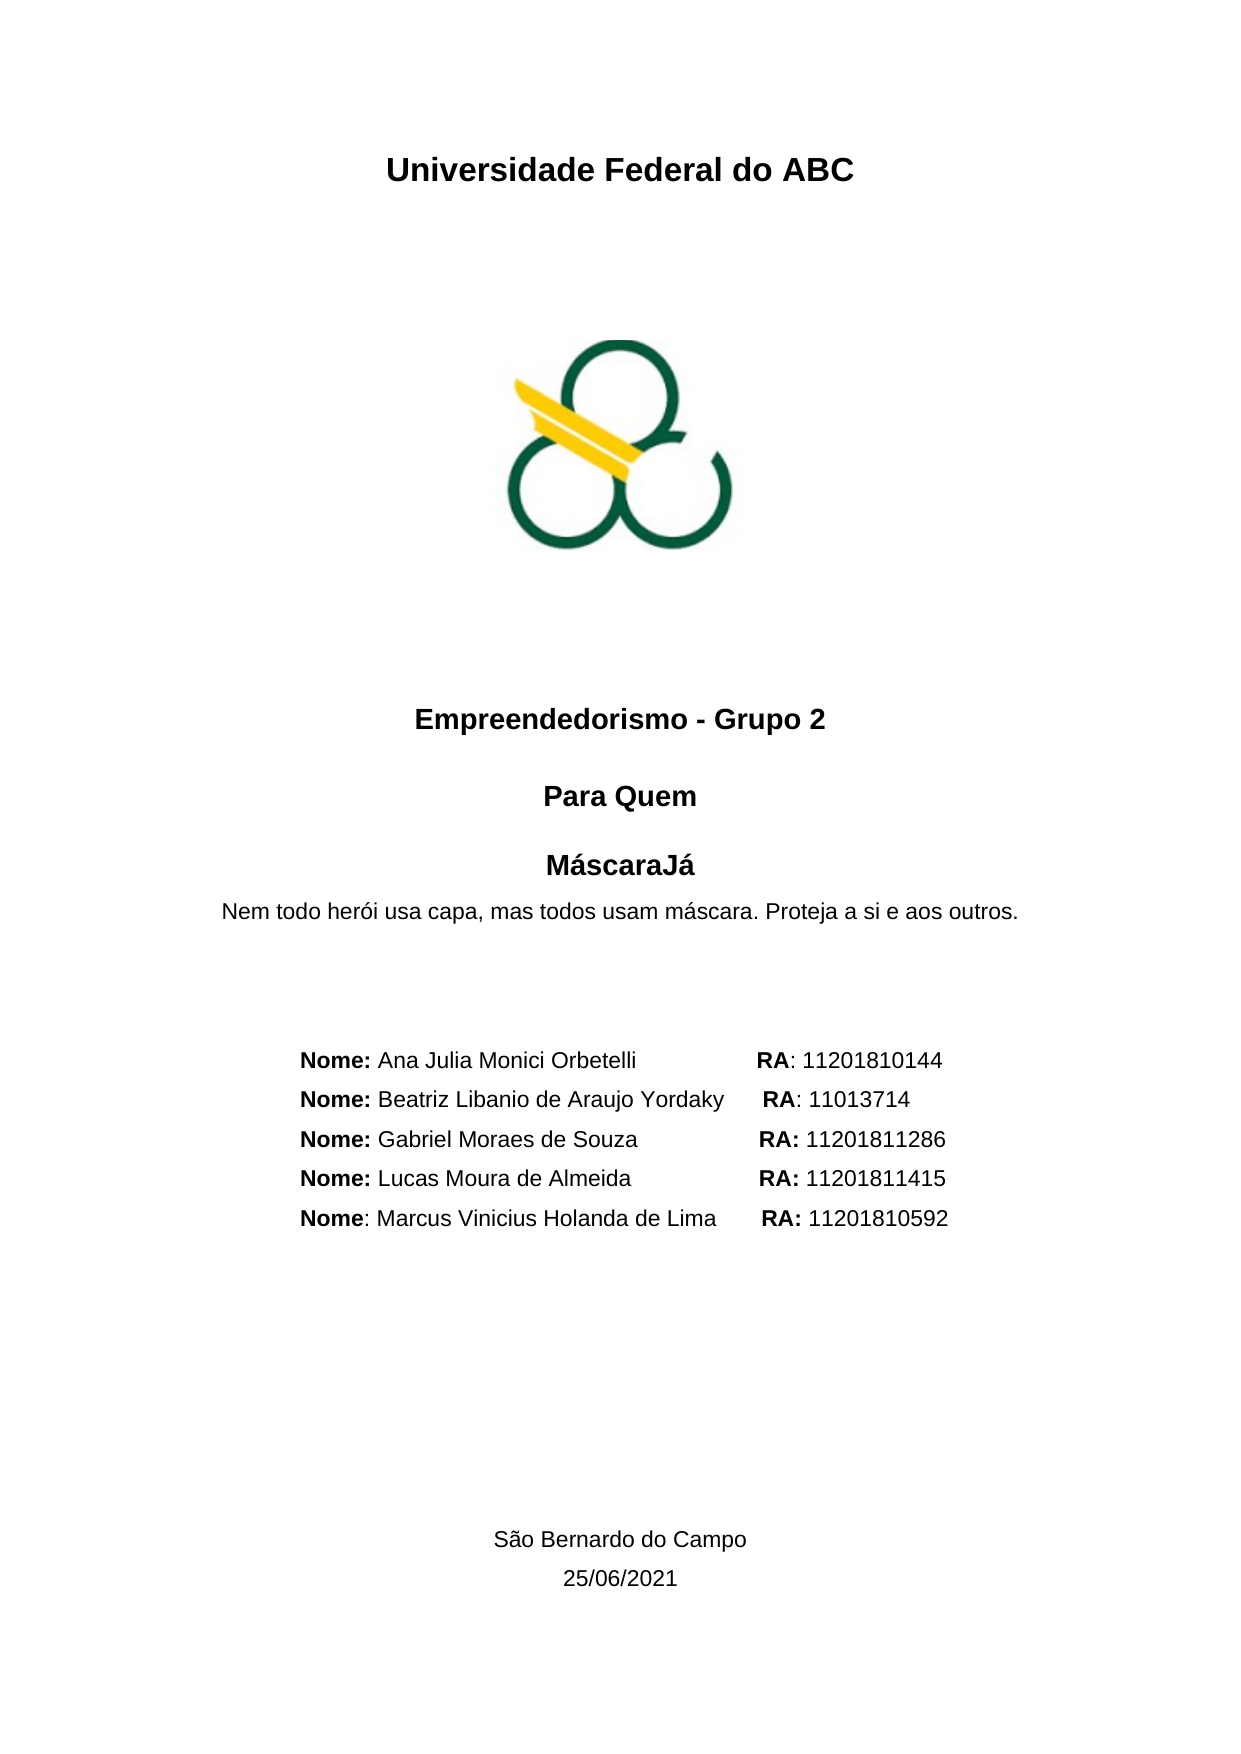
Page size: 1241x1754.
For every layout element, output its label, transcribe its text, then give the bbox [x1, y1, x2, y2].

text Universidade Federal do ABC [150, 150, 1090, 188]
text MáscaraJá [150, 848, 1090, 882]
text Nome: Marcus Vinicius Holanda de Lima RA: 11201810592 [300, 1205, 1090, 1231]
text Nem todo herói usa capa, mas todos usam máscara. Proteja a si e aos outros. [150, 898, 1090, 925]
text Nome: Lucas Moura de Almeida RA: 11201811415 [300, 1165, 1090, 1192]
text Nome: Gabriel Moraes de Souza RA: 11201811286 [300, 1126, 1090, 1152]
text Para Quem [150, 779, 1090, 813]
text Nome: Beatriz Libanio de Araujo Yordaky RA: 11013714 [300, 1086, 1090, 1113]
text Empreendedorismo - Grupo 2 [150, 702, 1090, 736]
text Nome: Ana Julia Monici Orbetelli RA: 11201810144 [300, 1047, 1090, 1073]
text 25/06/2021 [150, 1565, 1090, 1591]
text São Bernardo do Campo [150, 1526, 1090, 1552]
picture [442, 340, 799, 553]
